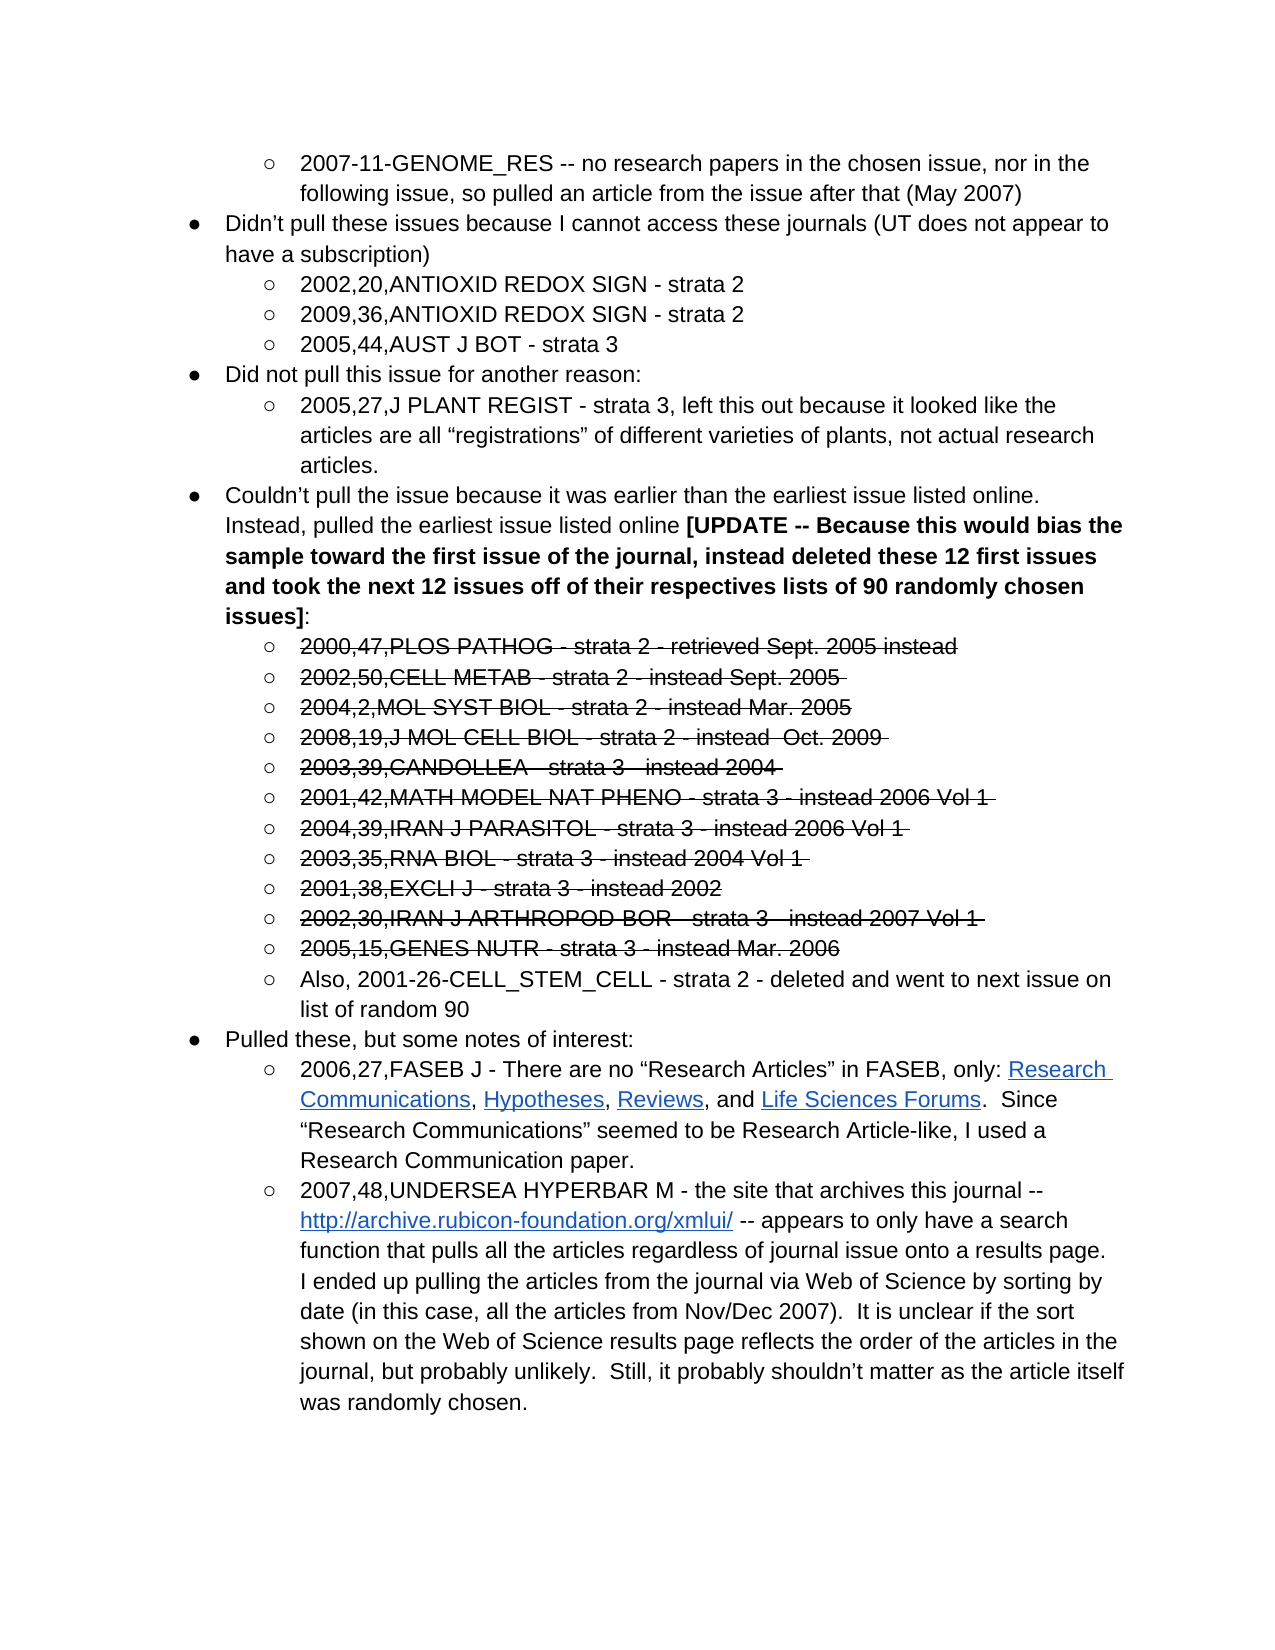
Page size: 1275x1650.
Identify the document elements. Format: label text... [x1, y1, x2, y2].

list 2005,44,AUST J BOT - strata 3 [262, 331, 1125, 358]
list 2002,50,CELL METAB - strata 2 - instead Sept. 2005 [262, 663, 1125, 690]
list Also, 2001-26-CELL_STEM_CELL - strata 2 - deleted and went to next issue on list of random 90 [262, 966, 1125, 1022]
list 2002,20,ANTIOXID REDOX SIGN - strata 2 [262, 271, 1125, 297]
list 2003,39,CANDOLLEA - strata 3 - instead 2004 [262, 754, 1125, 781]
list Pulled these, but some notes of interest: [187, 1026, 1125, 1052]
list Couldn’t pull the issue because it was earlier than the earliest issue listed online. Instead, pulled the earliest issue listed online [UPDATE -- Because this would bias the sample toward the first issue of the journal, instead deleted these 12 first issues and took the next 12 issues off of their respectives lists of 90 randomly chosen issues]: [187, 482, 1125, 629]
list 2001,38,EXCLI J - strata 3 - instead 2002 [262, 875, 1125, 901]
list 2009,36,ANTIOXID REDOX SIGN - strata 2 [262, 301, 1125, 327]
list Did not pull this issue for another reason: [187, 361, 1125, 388]
list Didn’t pull these issues because I cannot access these journals (UT does not appear to have a subscription) [187, 210, 1125, 267]
list 2003,35,RNA BIOL - strata 3 - instead 2004 Vol 1 [262, 845, 1125, 871]
list 2004,2,MOL SYST BIOL - strata 2 - instead Mar. 2005 [262, 694, 1125, 720]
list 2005,27,J PLANT REGIST - strata 3, left this out because it looked like the articles are all “registrations” of different varieties of plants, not actual research articles. [262, 392, 1125, 478]
list 2007-11-GENOME_RES -- no research papers in the chosen issue, nor in the following issue, so pulled an article from the issue after that (May 2007) [262, 150, 1125, 207]
list 2004,39,IRAN J PARASITOL - strata 3 - instead 2006 Vol 1 [262, 814, 1125, 841]
list 2001,42,MATH MODEL NAT PHENO - strata 3 - instead 2006 Vol 1 [262, 784, 1125, 811]
list 2002,30,IRAN J ARTHROPOD-BOR - strata 3 - instead 2007 Vol 1 [262, 905, 1125, 932]
list 2000,47,PLOS PATHOG - strata 2 - retrieved Sept. 2005 instead [262, 633, 1125, 660]
list 2005,15,GENES NUTR - strata 3 - instead Mar. 2006 [262, 935, 1125, 962]
list 2006,27,FASEB J - There are no “Research Articles” in FASEB, only: Research Communications, Hypotheses, Reviews, and Life Sciences Forums. Since “Research Communications” seemed to be Research Article-like, I used a Research Communication paper. [262, 1056, 1125, 1173]
list 2008,19,J MOL CELL BIOL - strata 2 - instead Oct. 2009 [262, 724, 1125, 750]
list 2007,48,UNDERSEA HYPERBAR M - the site that archives this journal -- http://archive.rubicon-foundation.org/xmlui/ -- appears to only have a search function that pulls all the articles regardless of journal issue onto a results page. I ended up pulling the articles from the journal via Web of Science by sorting by date (in this case, all the articles from Nov/Dec 2007). It is unclear if the sort shown on the Web of Science results page reflects the order of the articles in the journal, but probably unlikely. Still, it probably shouldn’t matter as the article itself was randomly chosen. [262, 1177, 1125, 1415]
